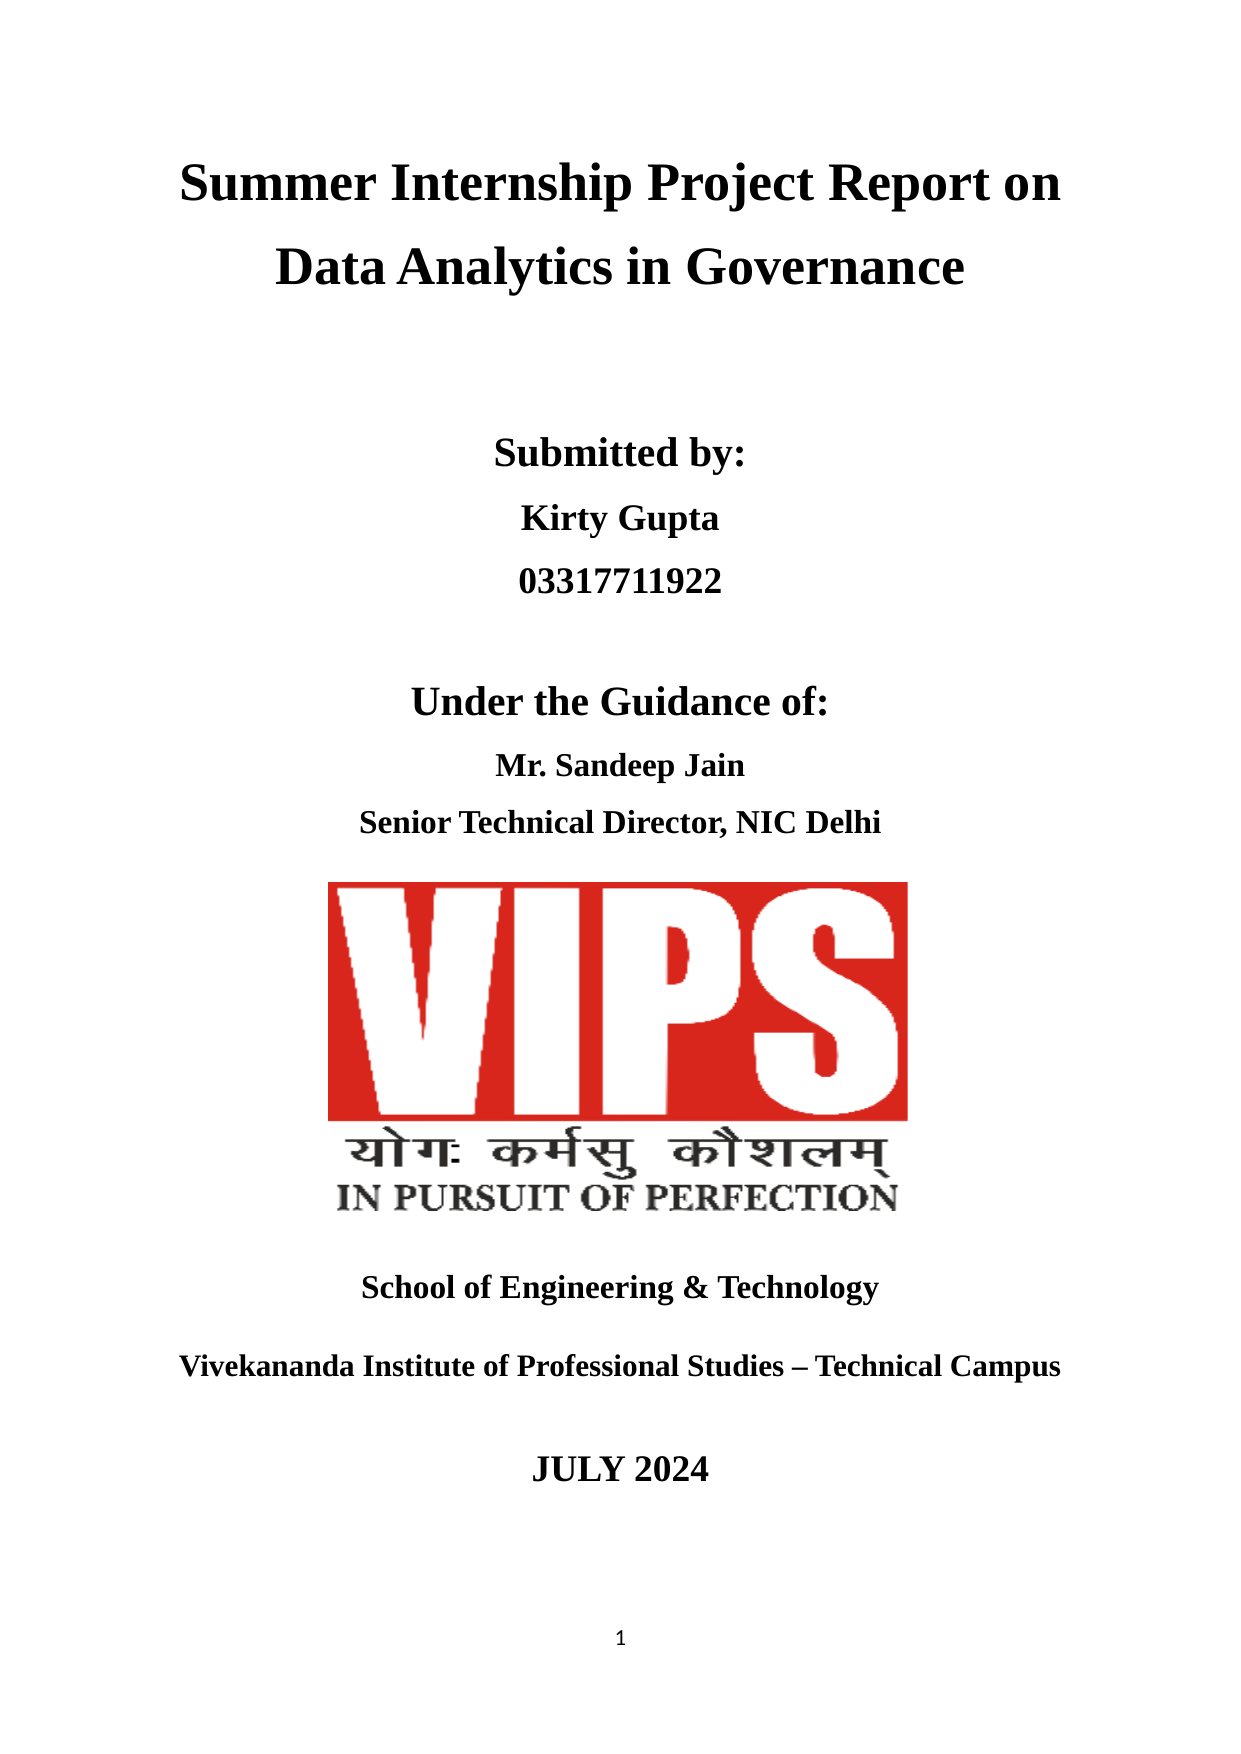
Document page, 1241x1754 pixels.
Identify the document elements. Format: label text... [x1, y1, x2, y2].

text Under the Guidance of: [150, 676, 1090, 724]
text Mr. Sandeep Jain [150, 745, 1090, 783]
text School of Engineering & Technology [150, 1267, 1090, 1305]
text Kirty Gupta [150, 496, 1090, 539]
text Summer Internship Project Report on [150, 150, 1090, 212]
text JULY 2024 [150, 1446, 1090, 1489]
text Vivekananda Institute of Professional Studies – Technical Campus [150, 1347, 1090, 1383]
picture [328, 882, 908, 1211]
text Data Analytics in Governance [150, 234, 1090, 296]
text 03317711922 [150, 559, 1090, 602]
text Senior Technical Director, NIC Delhi [150, 803, 1090, 841]
text Submitted by: [150, 427, 1090, 475]
